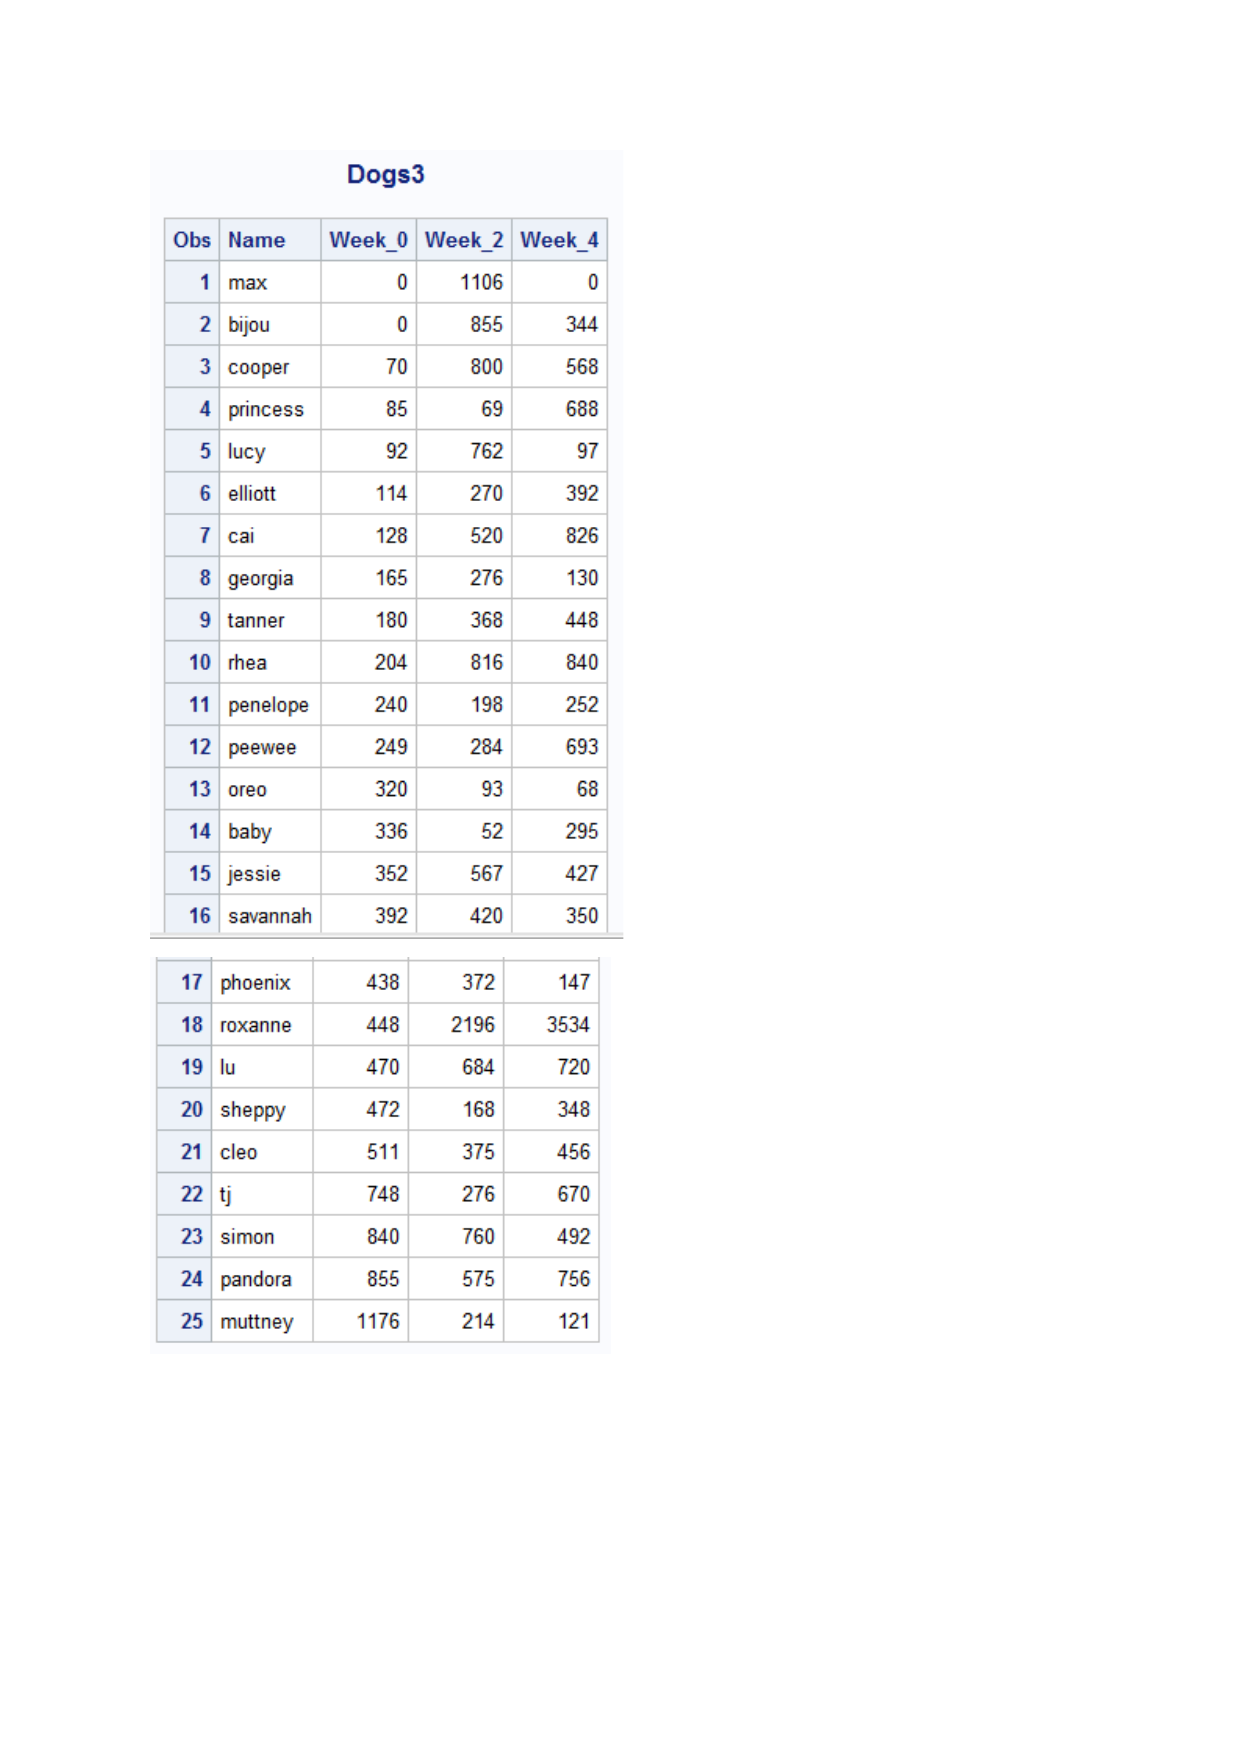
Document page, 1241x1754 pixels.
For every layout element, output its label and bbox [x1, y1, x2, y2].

picture [150, 957, 611, 1354]
picture [150, 150, 624, 939]
